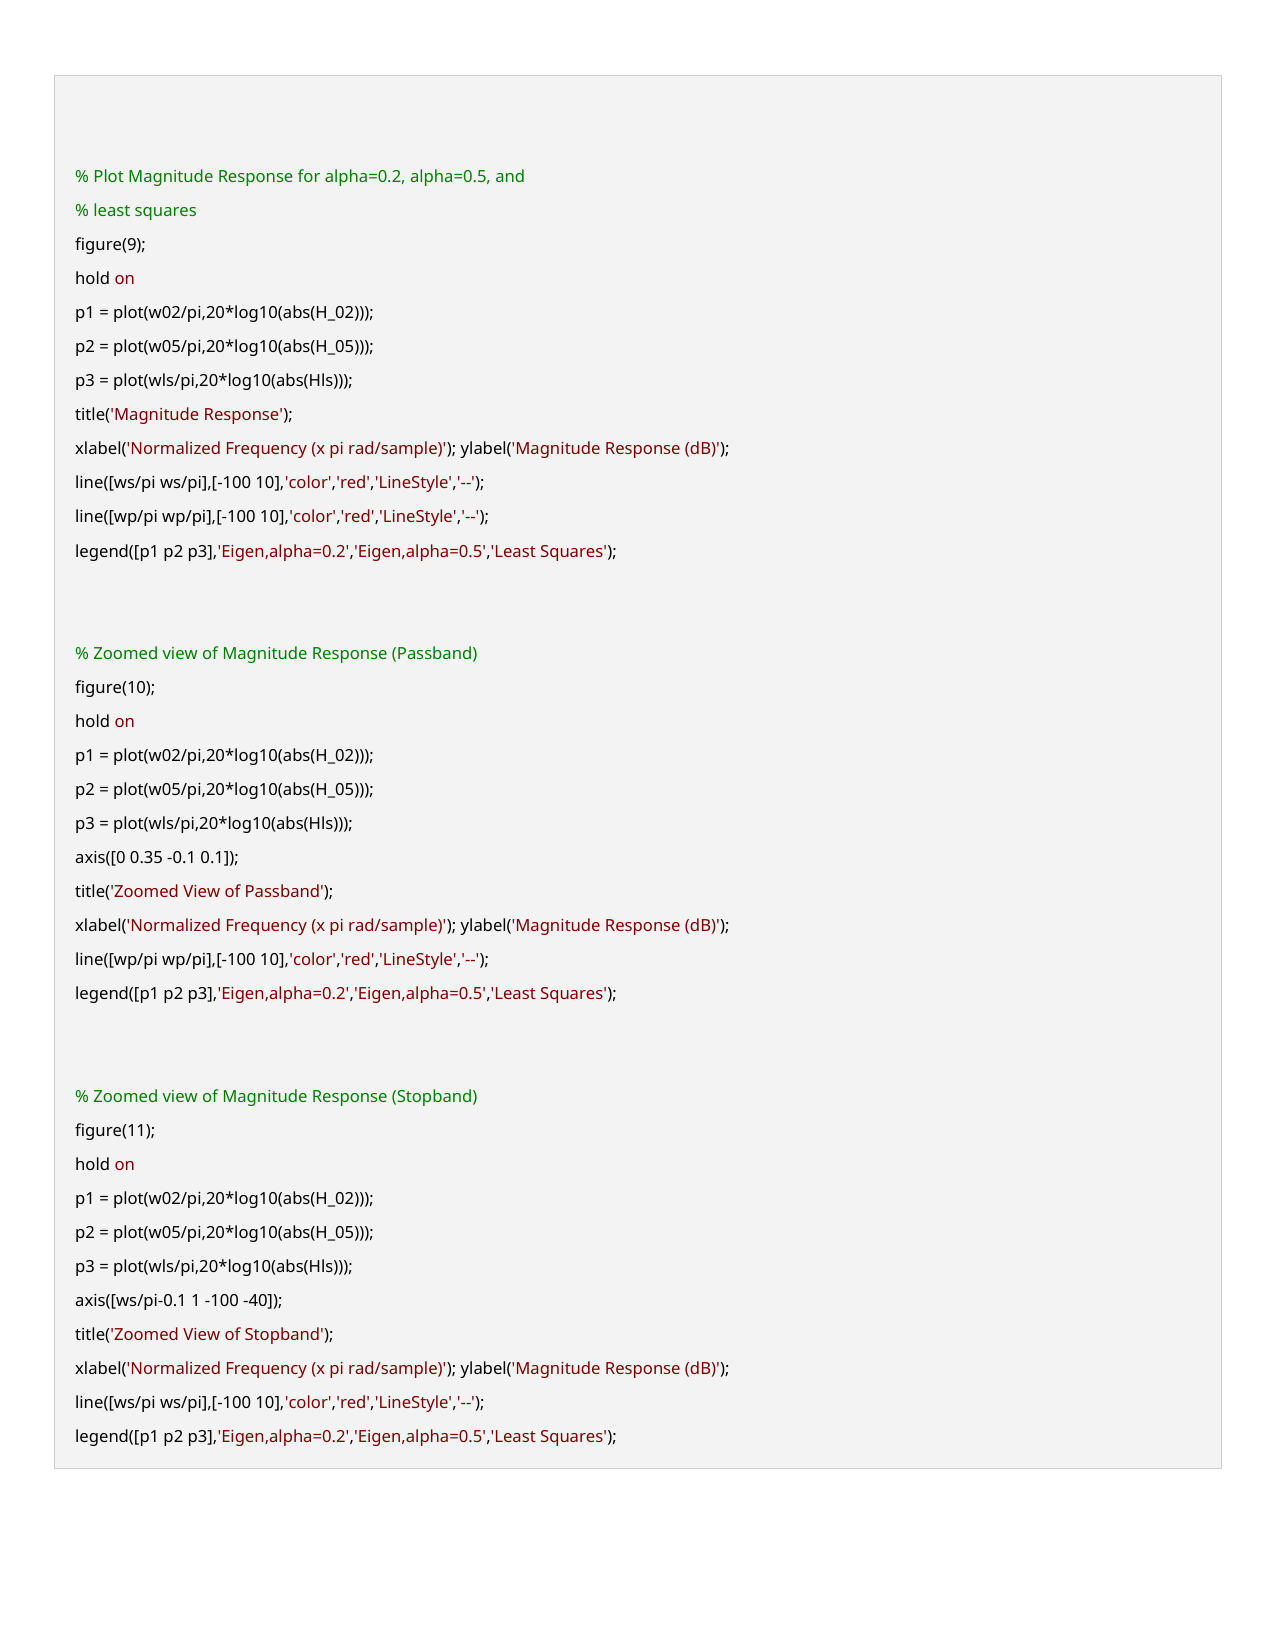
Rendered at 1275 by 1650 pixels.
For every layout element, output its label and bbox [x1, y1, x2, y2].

text [55, 76, 1221, 1468]
